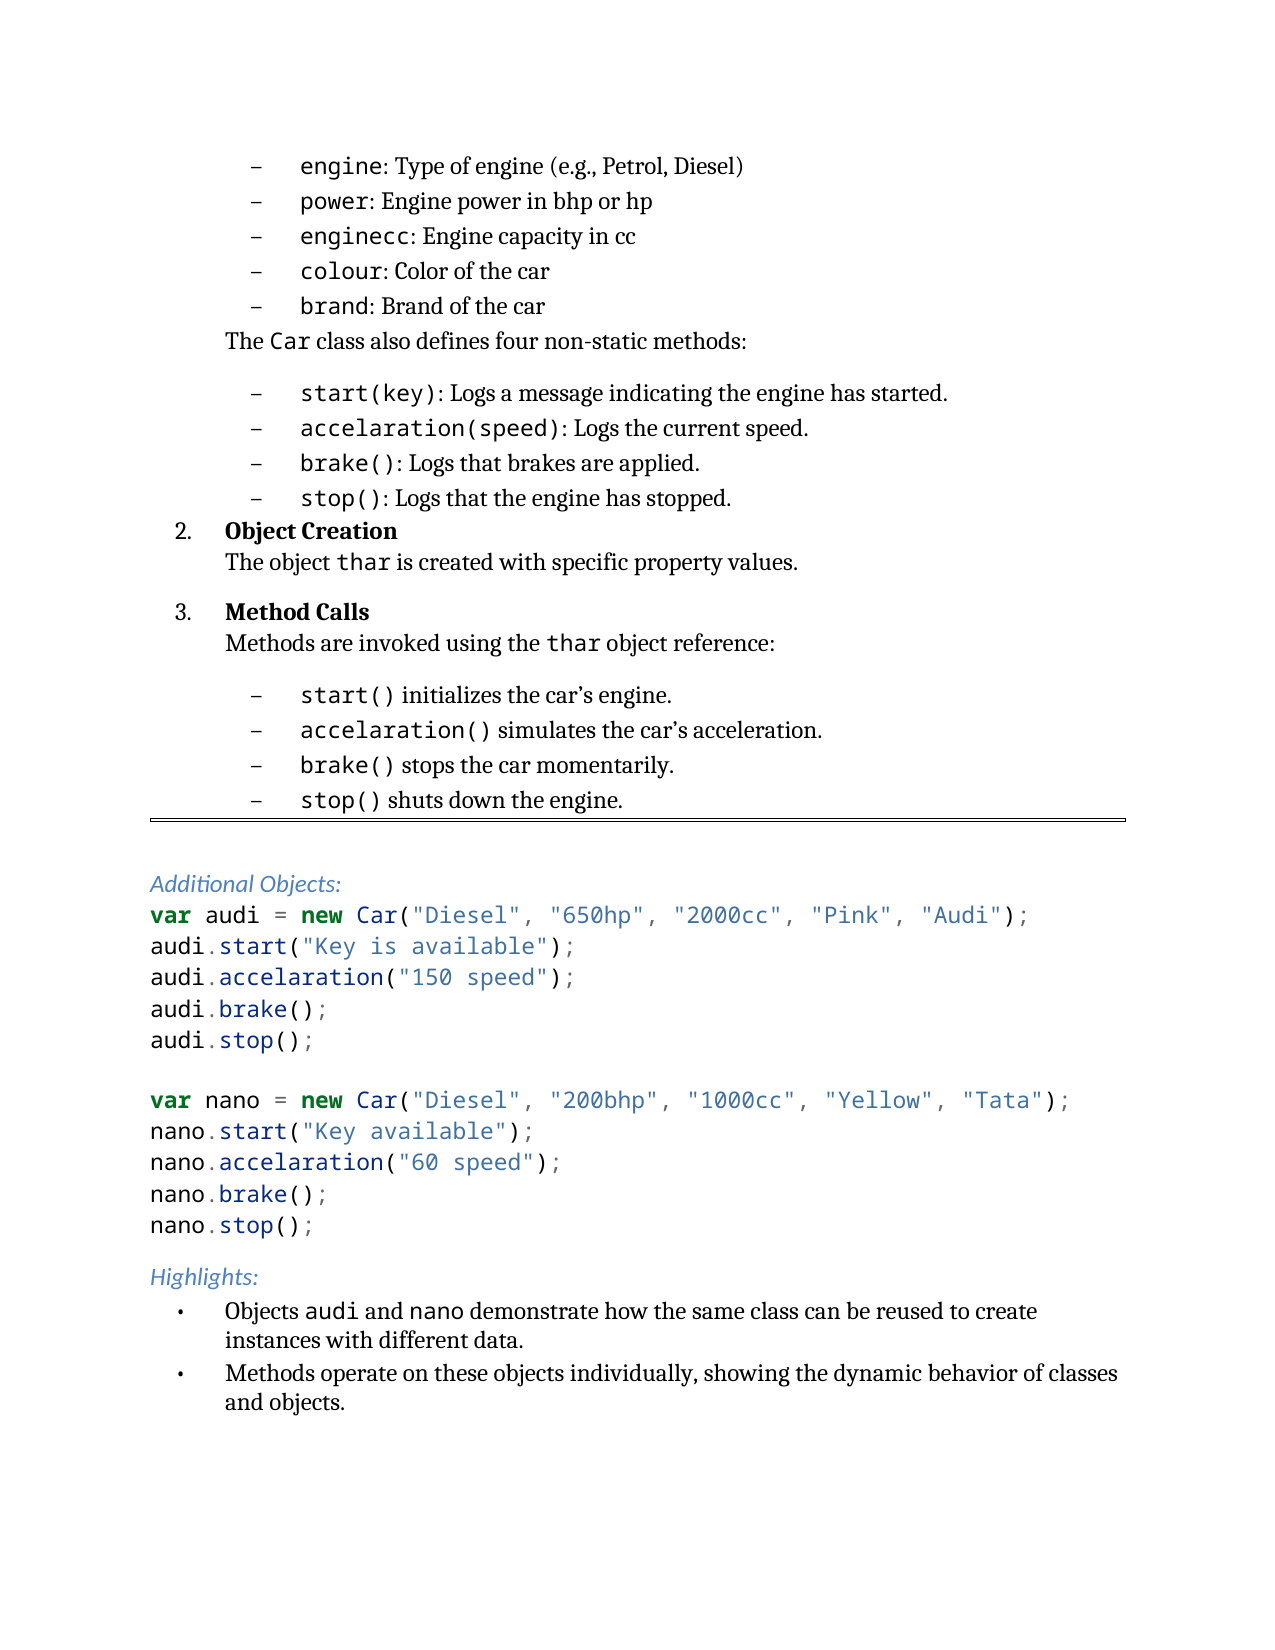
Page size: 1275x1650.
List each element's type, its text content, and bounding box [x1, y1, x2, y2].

list stop() shuts down the engine. [250, 784, 1125, 815]
list brand: Brand of the car [250, 290, 1125, 321]
list accelaration() simulates the car’s acceleration. [250, 714, 1125, 745]
list stop(): Logs that the engine has stopped. [250, 482, 1125, 513]
list Object Creation The object thar is created with specific property values. [175, 517, 1125, 577]
subtitle Highlights: [150, 1261, 1125, 1291]
list Objects audi and nano demonstrate how the same class can be reused to create instances with different data. [175, 1295, 1125, 1355]
list engine: Type of engine (e.g., Petrol, Diesel) [250, 150, 1125, 181]
list enginecc: Engine capacity in cc [250, 220, 1125, 251]
list start(key): Logs a message indicating the engine has started. [250, 377, 1125, 408]
list brake() stops the car momentarily. [250, 749, 1125, 780]
list colour: Color of the car [250, 255, 1125, 286]
list brake(): Logs that brakes are applied. [250, 447, 1125, 478]
list accelaration(speed): Logs the current speed. [250, 412, 1125, 443]
list Method Calls Methods are invoked using the thar object reference: [175, 598, 1125, 658]
text var audi = new Car("Diesel", "650hp", "2000cc", "Pink", "Audi"); audi.start("Key is available"); audi.accelaration("150 speed"); audi.brake(); audi.stop(); var nano = new Car("Diesel", "200bhp", "1000cc", "Yellow", "Tata"); nano.start("Key available"); nano.accelaration("60 speed"); nano.brake(); nano.stop(); [150, 899, 1125, 1240]
list start() initializes the car’s engine. [250, 679, 1125, 710]
list power: Engine power in bhp or hp [250, 185, 1125, 216]
list Methods operate on these objects individually, showing the dynamic behavior of classes and objects. [175, 1359, 1125, 1416]
subtitle Additional Objects: [150, 868, 1125, 899]
list The Car class also defines four non-static methods: [175, 325, 1125, 356]
